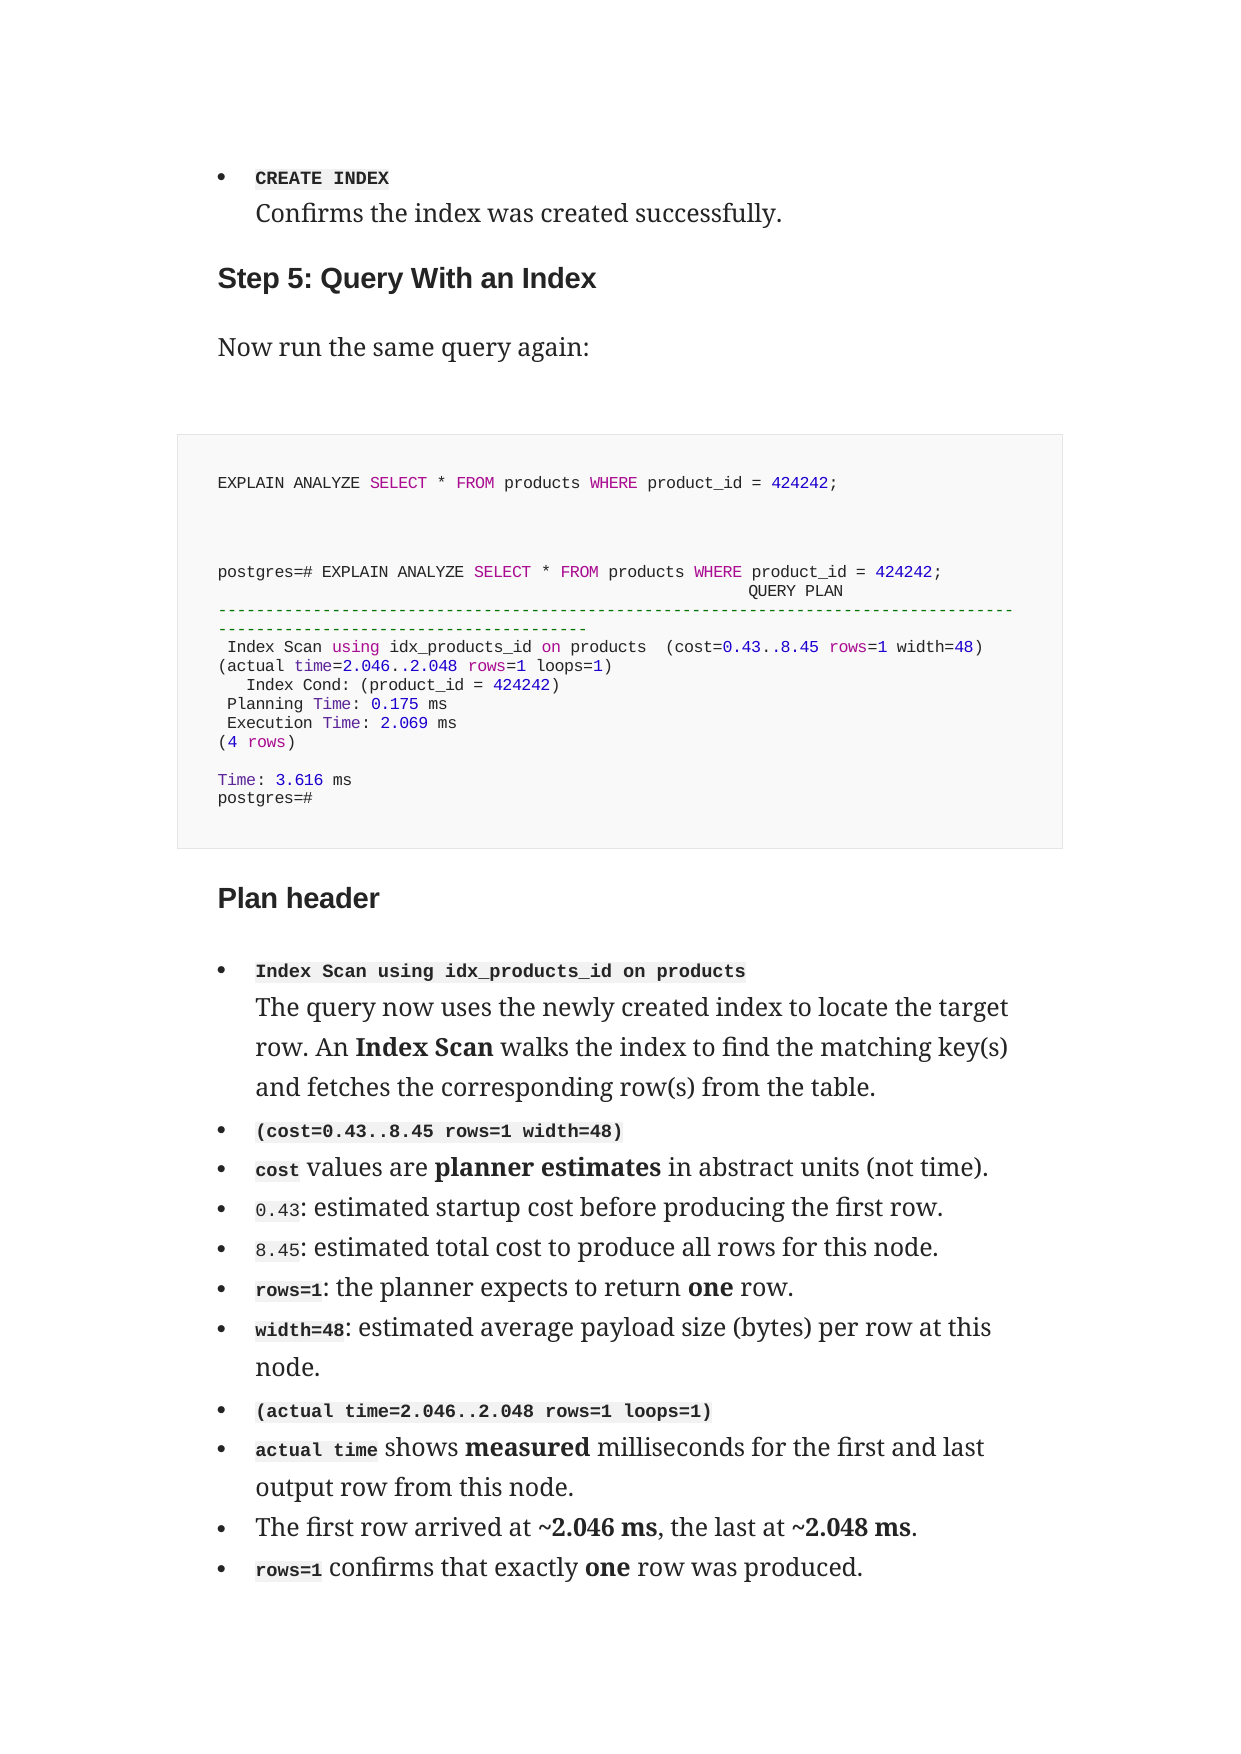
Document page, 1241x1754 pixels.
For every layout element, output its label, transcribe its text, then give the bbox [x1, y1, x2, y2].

list (cost=0.43..8.45 rows=1 width=48) [218, 1103, 1023, 1143]
list cost values are planner estimates in abstract units (not time). [218, 1143, 1023, 1183]
text postgres=# EXPLAIN ANALYZE SELECT * FROM products WHERE product_id = 424242; QUERY PLAN --------------------------------------------------------------------------------------------------------------------------- Index Scan using idx_products_id on products (cost=0.43..8.45 rows=1 width=48) (actual time=2.046..2.048 rows=1 loops=1) Index Cond: (product_id = 424242) Planning Time: 0.175 ms Execution Time: 2.069 ms (4 rows) Time: 3.616 ms postgres=# [178, 523, 1062, 848]
text EXPLAIN ANALYZE SELECT * FROM products WHERE product_id = 424242; [178, 435, 1062, 494]
subtitle Plan header [217, 877, 1023, 914]
list CREATE INDEX Confirms the index was created successfully. [218, 150, 1023, 230]
text Now run the same query again: [217, 324, 1023, 364]
list width=48: estimated average payload size (bytes) per row at this node. [218, 1303, 1023, 1383]
list rows=1 confirms that exactly one row was produced. [218, 1543, 1023, 1583]
subtitle Step 5: Query With an Index [217, 257, 1023, 295]
list 8.45: estimated total cost to produce all rows for this node. [218, 1223, 1023, 1263]
list The first row arrived at ~2.046 ms, the last at ~2.048 ms. [218, 1503, 1023, 1543]
list actual time shows measured milliseconds for the first and last output row from this node. [218, 1423, 1023, 1503]
list Index Scan using idx_products_id on products The query now uses the newly created index to locate the target row. An Index Scan walks the index to find the matching key(s) and fetches the corresponding row(s) from the table. [218, 943, 1023, 1103]
list 0.43: estimated startup cost before producing the first row. [218, 1183, 1023, 1223]
list rows=1: the planner expects to return one row. [218, 1263, 1023, 1303]
list (actual time=2.046..2.048 rows=1 loops=1) [218, 1383, 1023, 1423]
